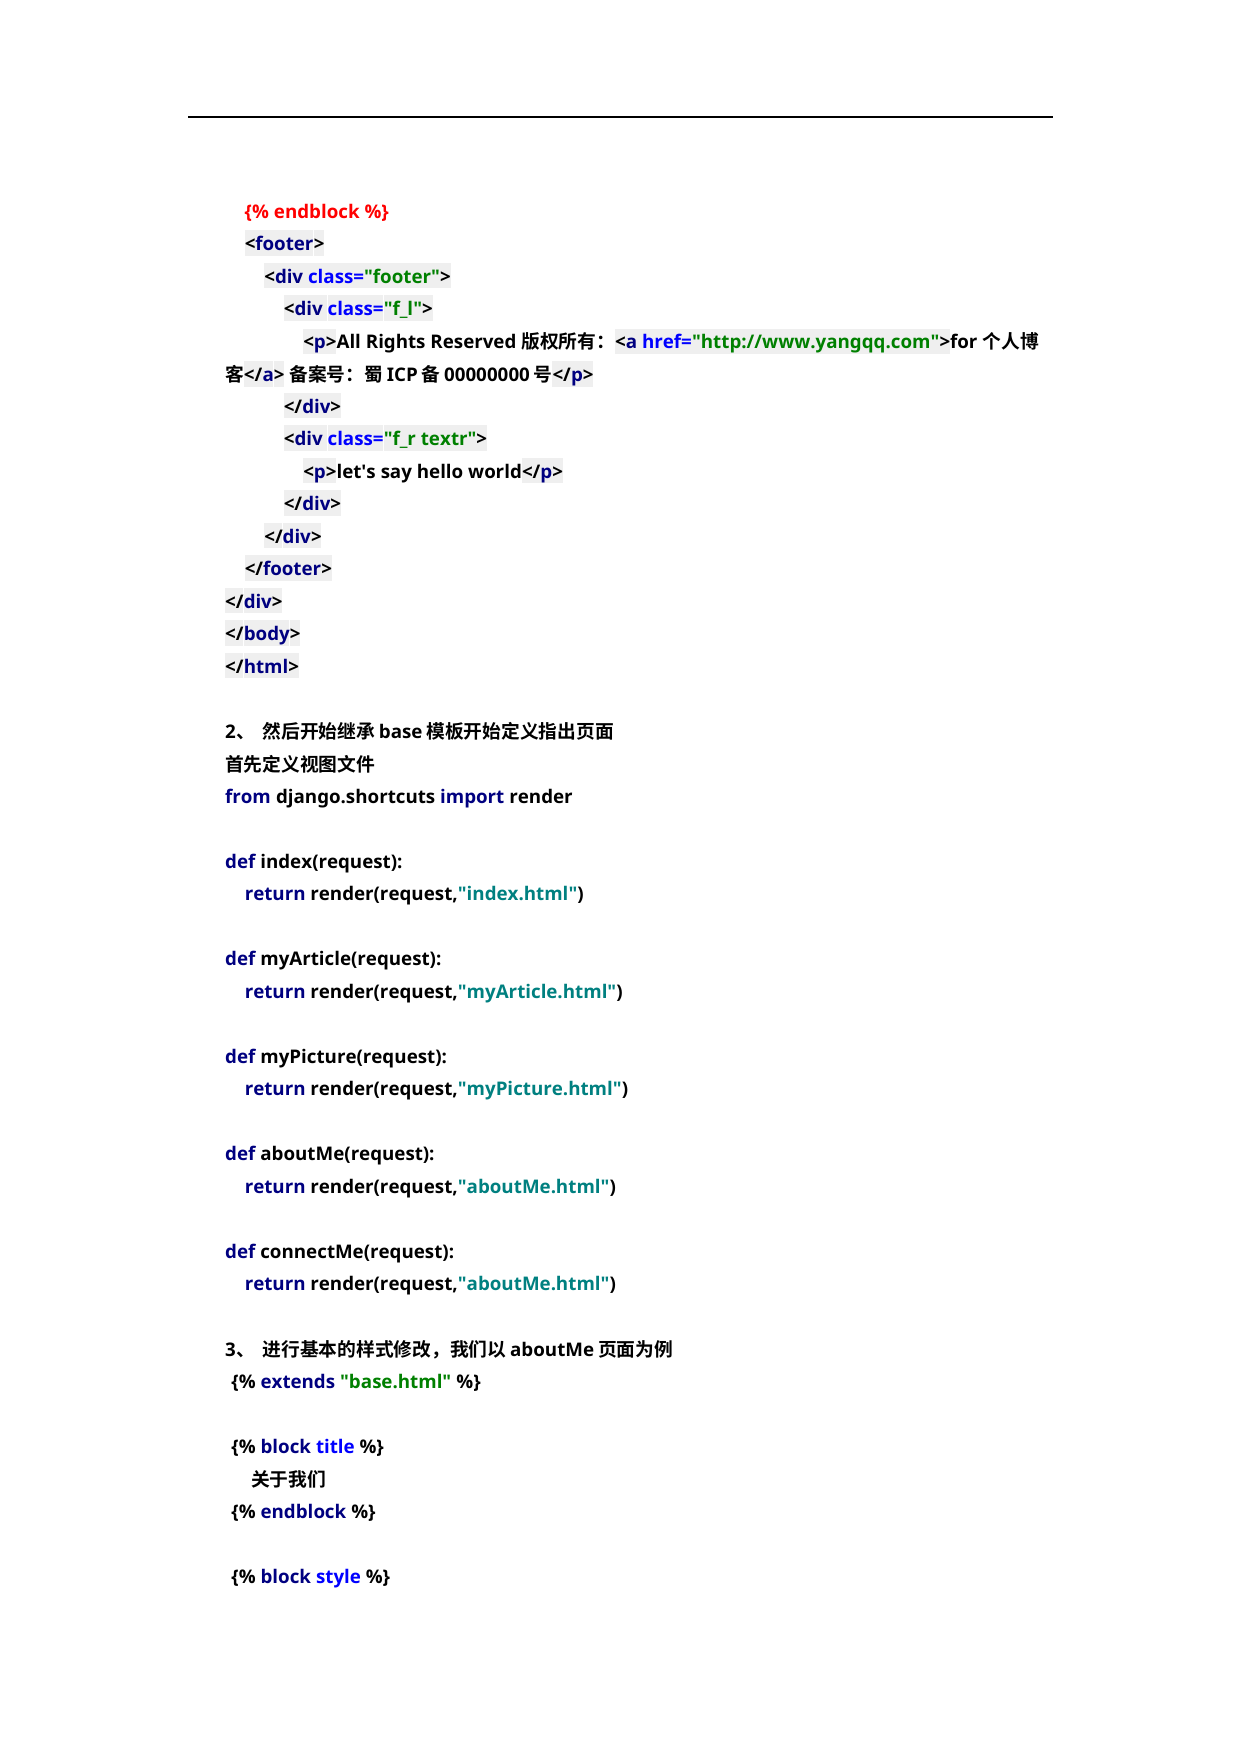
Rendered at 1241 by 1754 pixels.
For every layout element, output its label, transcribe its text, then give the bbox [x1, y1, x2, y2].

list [231, 1364, 1053, 1592]
text 首先定义视图文件 [187, 747, 1053, 779]
list 进行基本的样式修改，我们以aboutMe页面为例 [225, 1332, 1053, 1364]
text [225, 162, 1053, 682]
list 然后开始继承base模板开始定义指出页面 [225, 714, 1053, 747]
text from django.shortcuts import render def index(request): return render(request,"index.html") def myArticle(request): return render(request,"myArticle.html") def myPicture(request): return render(request,"myPicture.html") def aboutMe(request): return render(request,"aboutMe.html") def connectMe(request): return render(request,"aboutMe.html") [225, 779, 1053, 1299]
